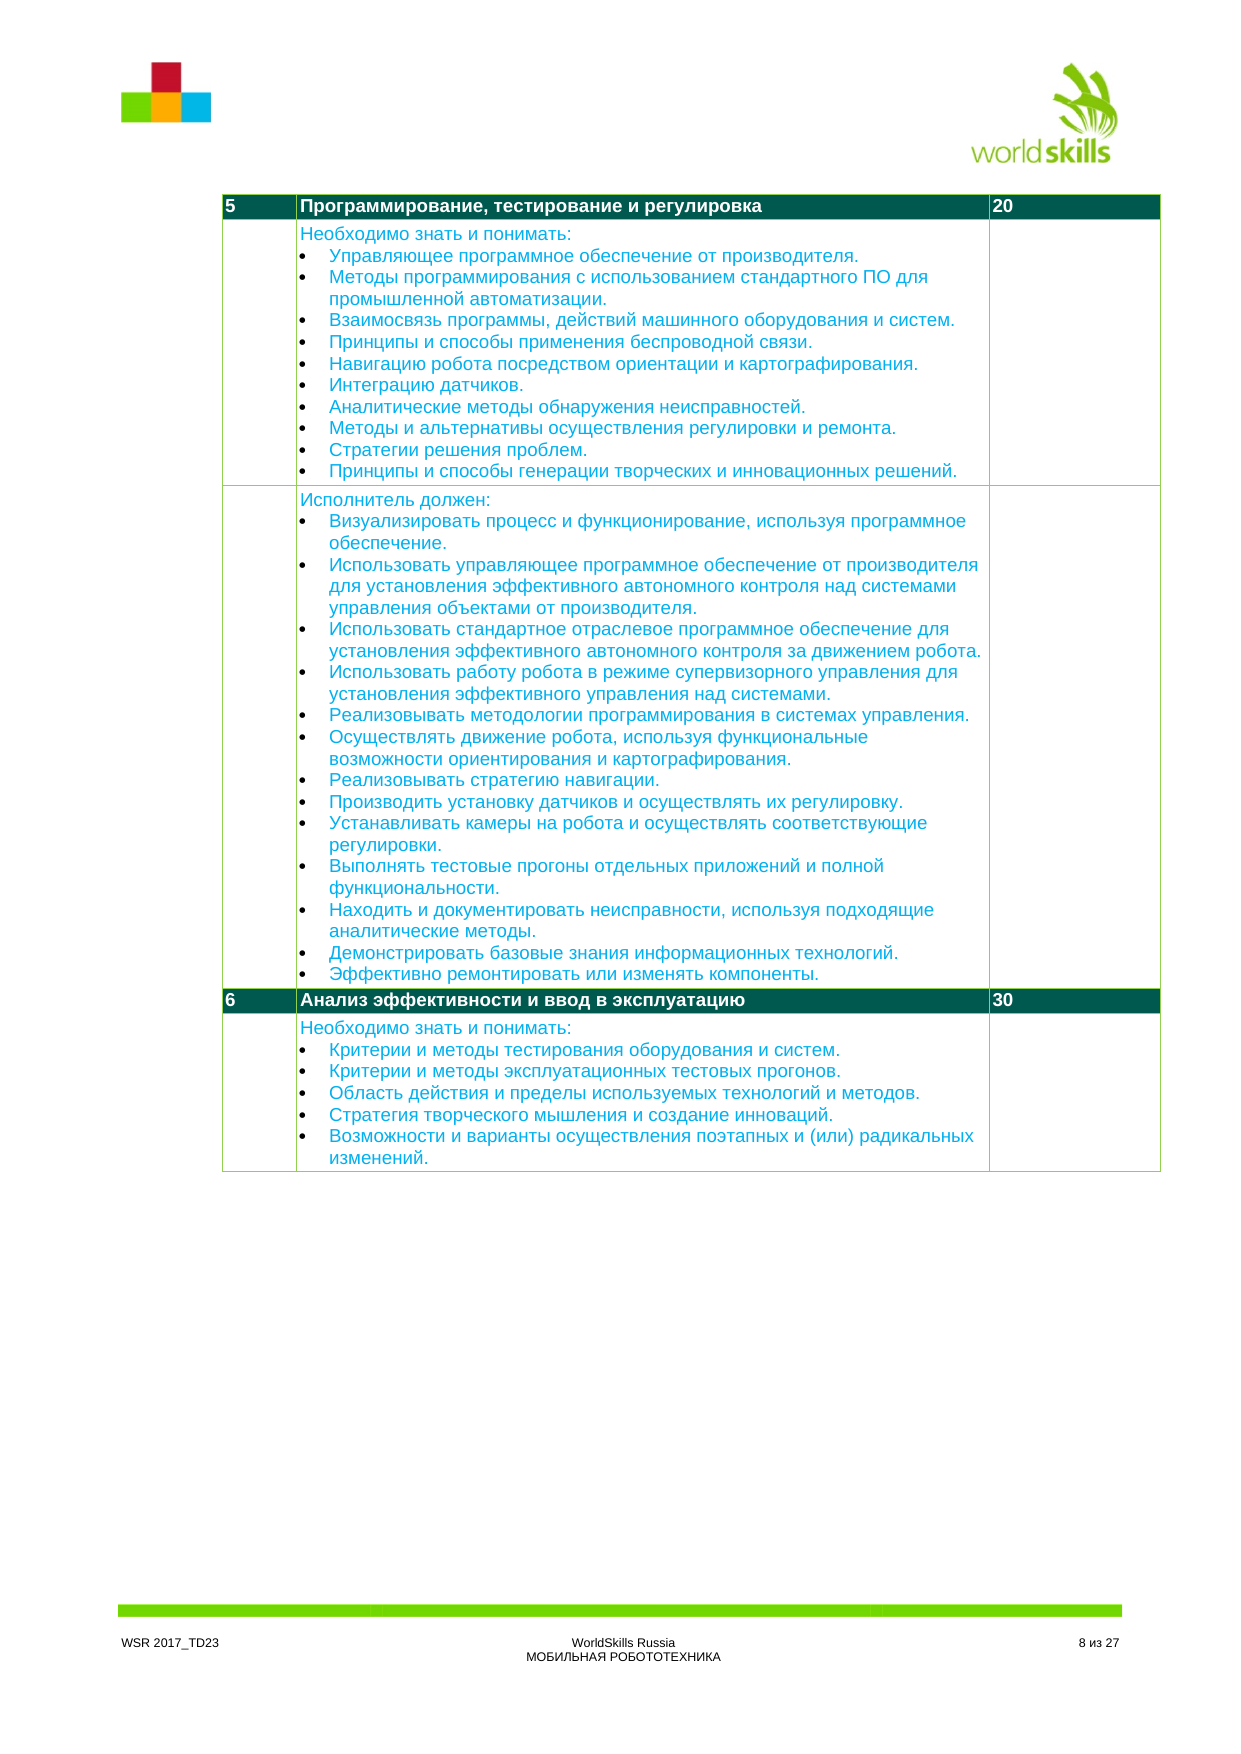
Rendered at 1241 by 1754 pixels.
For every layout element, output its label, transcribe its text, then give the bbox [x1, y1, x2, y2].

picture [587, 561, 592, 571]
picture [635, 1089, 642, 1099]
table_cell 6 [223, 989, 296, 1013]
table_header 5 [223, 195, 296, 219]
picture [764, 647, 771, 657]
picture [347, 647, 355, 657]
picture [708, 819, 716, 829]
picture [774, 1089, 781, 1099]
table_header 20 [990, 195, 1160, 219]
picture [704, 403, 709, 413]
picture [780, 517, 785, 527]
picture [521, 862, 526, 872]
picture [667, 360, 675, 370]
table_header Программирование, тестирование и регулировка [297, 195, 989, 219]
table_cell Исполнитель должен: Визуализировать процесс и функционирование, используя программное обеспечение. Использовать управляющее программное обеспечение от производителя для установления эффективного автономного контроля над системами управления объектами от производителя. Использовать стандартное отраслевое программное обеспечение для установления эффективного автономного контроля за движением робота. Использовать работу робота в режиме супервизорного управления для установления эффективного управления над системами. Реализовывать методологии программирования в системах управления. Осуществлять движение робота, используя функциональные возможности ориентирования и картографирования. Реализовывать стратегию навигации. Производить установку датчиков и осуществлять их регулировку. Устанавливать камеры на робота и осуществлять соответствующие регулировки. Выполнять тестовые прогоны отдельных приложений и полной функциональности. Находить и документировать неисправности, используя подходящие аналитические методы. Демонстрировать базовые знания информационных технологий. Эффективно ремонтировать или изменять компоненты. [297, 486, 989, 987]
picture [449, 1089, 457, 1099]
picture [755, 906, 760, 916]
picture [375, 625, 382, 635]
picture [641, 755, 649, 765]
picture [475, 884, 483, 894]
picture [347, 690, 355, 700]
picture [730, 819, 737, 829]
picture [357, 1089, 364, 1099]
picture [363, 927, 370, 937]
table_cell [223, 220, 296, 485]
picture [345, 252, 350, 262]
picture [813, 252, 821, 262]
picture [365, 403, 372, 413]
picture [801, 582, 808, 592]
picture [551, 446, 558, 456]
table_cell Необходимо знать и понимать: Управляющее программное обеспечение от производителя. Методы программирования с использованием стандартного ПО для промышленной автоматизации. Взаимосвязь программы, действий машинного оборудования и систем. Принципы и способы применения беспроводной связи. Навигацию робота посредством ориентации и картографирования. Интеграцию датчиков. Аналитические методы обнаружения неисправностей. Методы и альтернативы осуществления регулировки и ремонта. Стратегии решения проблем. Принципы и способы генерации творческих и инновационных решений. [297, 220, 989, 485]
picture [118, 1604, 1123, 1617]
picture [606, 647, 614, 657]
picture [346, 496, 353, 506]
picture [604, 862, 612, 872]
picture [749, 561, 754, 571]
table_cell [990, 486, 1160, 987]
picture [406, 862, 414, 872]
picture [444, 496, 451, 506]
picture [121, 62, 212, 123]
picture [374, 539, 379, 549]
picture [404, 295, 411, 305]
picture [970, 62, 1119, 163]
picture [647, 733, 652, 743]
picture [352, 381, 360, 391]
picture [375, 668, 382, 678]
picture [829, 1132, 836, 1142]
picture [375, 561, 382, 571]
picture [643, 582, 651, 592]
picture [526, 625, 534, 635]
table_cell [990, 1014, 1160, 1171]
picture [596, 316, 604, 326]
picture [864, 1089, 872, 1099]
table_cell [990, 220, 1160, 485]
picture [578, 1111, 585, 1121]
table_cell 30 [990, 989, 1160, 1013]
table_cell [223, 1014, 296, 1171]
picture [383, 517, 390, 527]
table_cell [223, 486, 296, 987]
table_cell Анализ эффективности и ввод в эксплуатацию [297, 989, 989, 1013]
picture [565, 1089, 572, 1099]
picture [768, 582, 776, 592]
picture [915, 711, 922, 721]
picture [960, 561, 967, 571]
picture [698, 668, 703, 678]
picture [369, 841, 376, 851]
picture [544, 1067, 551, 1077]
picture [500, 424, 508, 434]
picture [333, 295, 338, 305]
picture [847, 949, 854, 959]
table_cell Необходимо знать и понимать: Критерии и методы тестирования оборудования и систем. Критерии и методы эксплуатационных тестовых прогонов. Область действия и пределы используемых технологий и методов. Стратегия творческого мышления и создание инноваций. Возможности и варианты осуществления поэтапных и (или) радикальных изменений. [297, 1014, 989, 1171]
picture [699, 1067, 707, 1077]
picture [816, 733, 823, 743]
